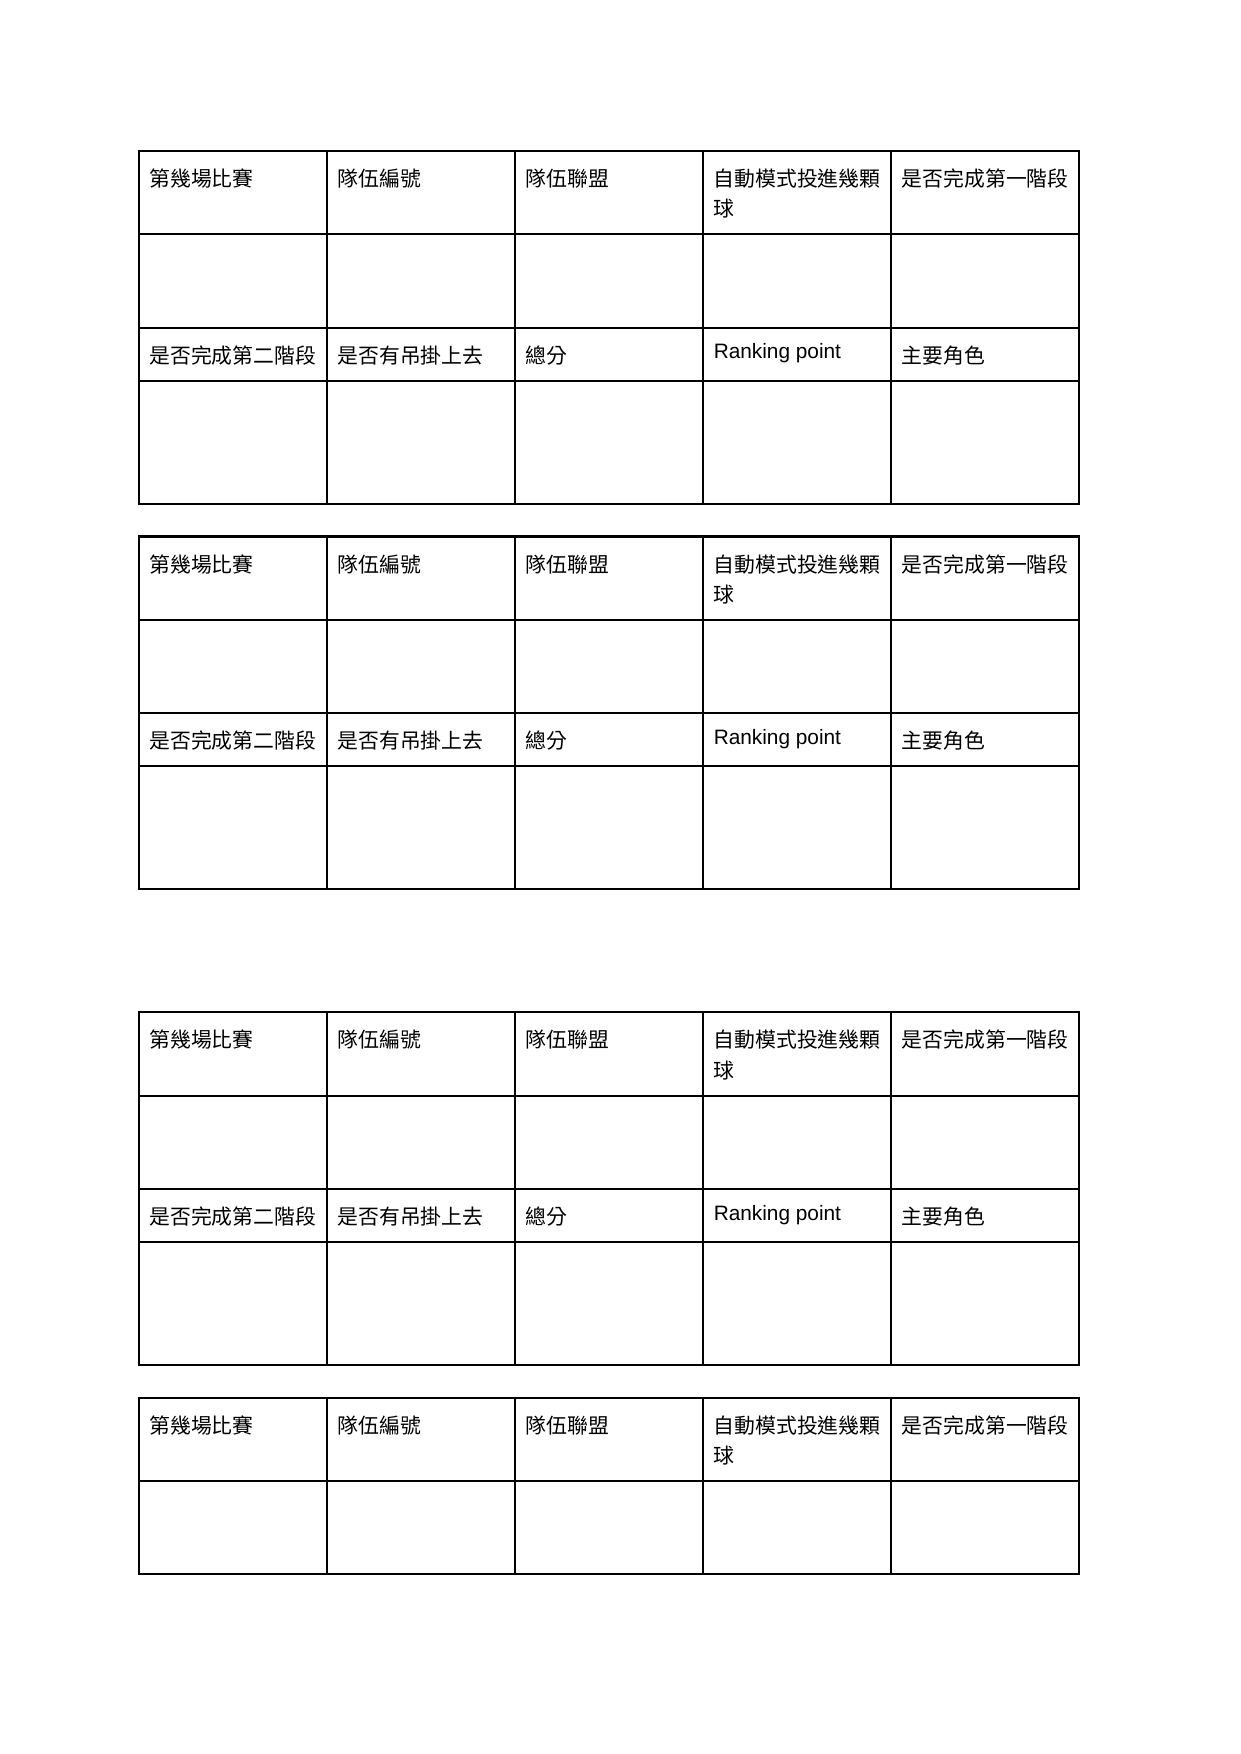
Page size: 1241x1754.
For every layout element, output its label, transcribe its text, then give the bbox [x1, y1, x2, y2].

table_cell [704, 1097, 890, 1188]
table_cell [328, 382, 514, 503]
table_cell 主要角色 [892, 714, 1078, 765]
table_cell 是否有吊掛上去 [328, 714, 514, 765]
table_cell [892, 382, 1078, 503]
table_cell [892, 621, 1078, 712]
table_cell [704, 382, 890, 503]
table_cell 主要角色 [892, 329, 1078, 380]
table_cell Ranking point [704, 1190, 890, 1241]
table_cell [516, 621, 702, 712]
table_header 是否完成第一階段 [892, 1399, 1078, 1480]
table_header 自動模式投進幾顆球 [704, 1399, 890, 1480]
table_cell [892, 1482, 1078, 1573]
table_header 隊伍編號 [328, 152, 514, 233]
table_header 隊伍編號 [328, 538, 514, 619]
table_cell [140, 235, 326, 327]
table_header 第幾場比賽 [140, 1013, 326, 1094]
table_header 第幾場比賽 [140, 538, 326, 619]
table_header 第幾場比賽 [140, 152, 326, 233]
table_cell [328, 1243, 514, 1364]
table_header 隊伍聯盟 [516, 1013, 702, 1094]
table_cell Ranking point [704, 329, 890, 380]
table_header 是否完成第一階段 [892, 1013, 1078, 1094]
table_cell [892, 235, 1078, 327]
table_cell [516, 767, 702, 888]
table_cell 是否有吊掛上去 [328, 329, 514, 380]
table_cell [140, 382, 326, 503]
table_cell [892, 1243, 1078, 1364]
table_cell [328, 1482, 514, 1573]
table_cell [516, 382, 702, 503]
table_cell [140, 621, 326, 712]
table_header 隊伍編號 [328, 1013, 514, 1094]
table_cell [328, 235, 514, 327]
table_header 隊伍聯盟 [516, 152, 702, 233]
table_cell Ranking point [704, 714, 890, 765]
table_cell [516, 1482, 702, 1573]
table_header 隊伍編號 [328, 1399, 514, 1480]
table_cell [328, 621, 514, 712]
table_cell [516, 235, 702, 327]
table_cell 是否完成第二階段 [140, 329, 326, 380]
table_header 自動模式投進幾顆球 [704, 1013, 890, 1094]
table_cell [516, 1097, 702, 1188]
table_cell [704, 1243, 890, 1364]
table_cell [704, 235, 890, 327]
table_cell [704, 621, 890, 712]
table_cell [140, 767, 326, 888]
table_header 隊伍聯盟 [516, 538, 702, 619]
table_header 是否完成第一階段 [892, 538, 1078, 619]
table_header 隊伍聯盟 [516, 1399, 702, 1480]
table_cell [140, 1243, 326, 1364]
table_cell 總分 [516, 1190, 702, 1241]
table_cell [892, 767, 1078, 888]
table_cell 是否有吊掛上去 [328, 1190, 514, 1241]
table_cell 總分 [516, 714, 702, 765]
table_cell 總分 [516, 329, 702, 380]
table_cell 主要角色 [892, 1190, 1078, 1241]
table_header 是否完成第一階段 [892, 152, 1078, 233]
table_cell 是否完成第二階段 [140, 714, 326, 765]
table_cell [516, 1243, 702, 1364]
table_header 自動模式投進幾顆球 [704, 152, 890, 233]
table_cell [328, 767, 514, 888]
table_header 第幾場比賽 [140, 1399, 326, 1480]
table_cell [140, 1097, 326, 1188]
table_cell [704, 1482, 890, 1573]
table_header 自動模式投進幾顆球 [704, 538, 890, 619]
table_cell [892, 1097, 1078, 1188]
table_cell 是否完成第二階段 [140, 1190, 326, 1241]
table_cell [140, 1482, 326, 1573]
table_cell [704, 767, 890, 888]
table_cell [328, 1097, 514, 1188]
